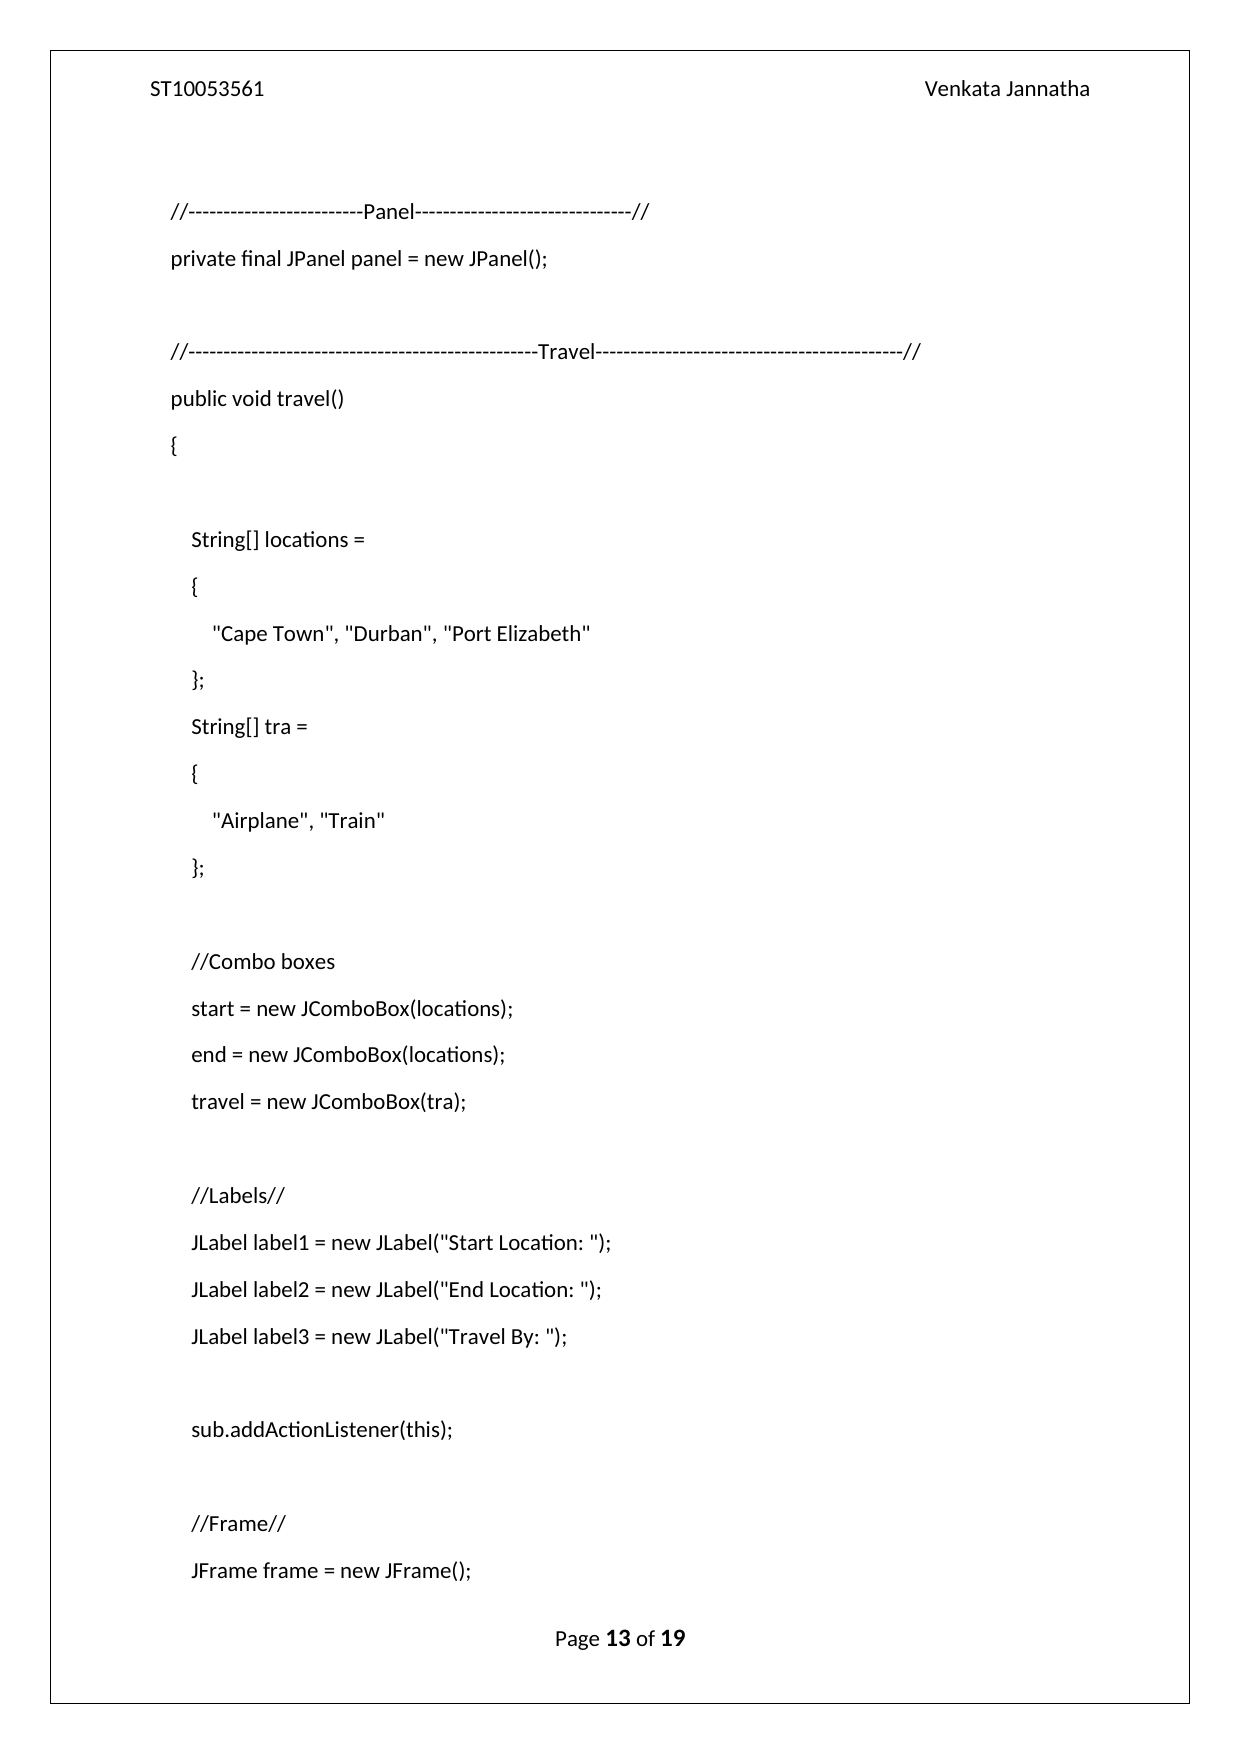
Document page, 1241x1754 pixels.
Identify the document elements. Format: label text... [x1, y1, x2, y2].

text public void travel() [150, 384, 1090, 412]
text "Cape Town", "Durban", "Port Elizabeth" [150, 619, 1090, 647]
text //Labels// [150, 1181, 1090, 1209]
text { [150, 431, 1090, 459]
text JLabel label3 = new JLabel("Travel By: "); [150, 1322, 1090, 1350]
text String[] locations = [150, 525, 1090, 553]
text //Combo boxes [150, 947, 1090, 975]
text //-------------------------Panel-------------------------------// [150, 197, 1090, 225]
text private final JPanel panel = new JPanel(); [150, 244, 1090, 272]
text { [150, 572, 1090, 600]
text "Airplane", "Train" [150, 806, 1090, 834]
text JLabel label1 = new JLabel("Start Location: "); [150, 1228, 1090, 1256]
text start = new JComboBox(locations); [150, 994, 1090, 1022]
text //--------------------------------------------------Travel--------------------------------------------// [150, 337, 1090, 366]
text { [150, 759, 1090, 787]
text }; [150, 853, 1090, 881]
text end = new JComboBox(locations); [150, 1041, 1090, 1069]
text travel = new JComboBox(tra); [150, 1087, 1090, 1116]
text JLabel label2 = new JLabel("End Location: "); [150, 1275, 1090, 1303]
text }; [150, 666, 1090, 694]
text JFrame frame = new JFrame(); [150, 1556, 1090, 1584]
text //Frame// [150, 1509, 1090, 1537]
text String[] tra = [150, 712, 1090, 741]
text sub.addActionListener(this); [150, 1416, 1090, 1444]
